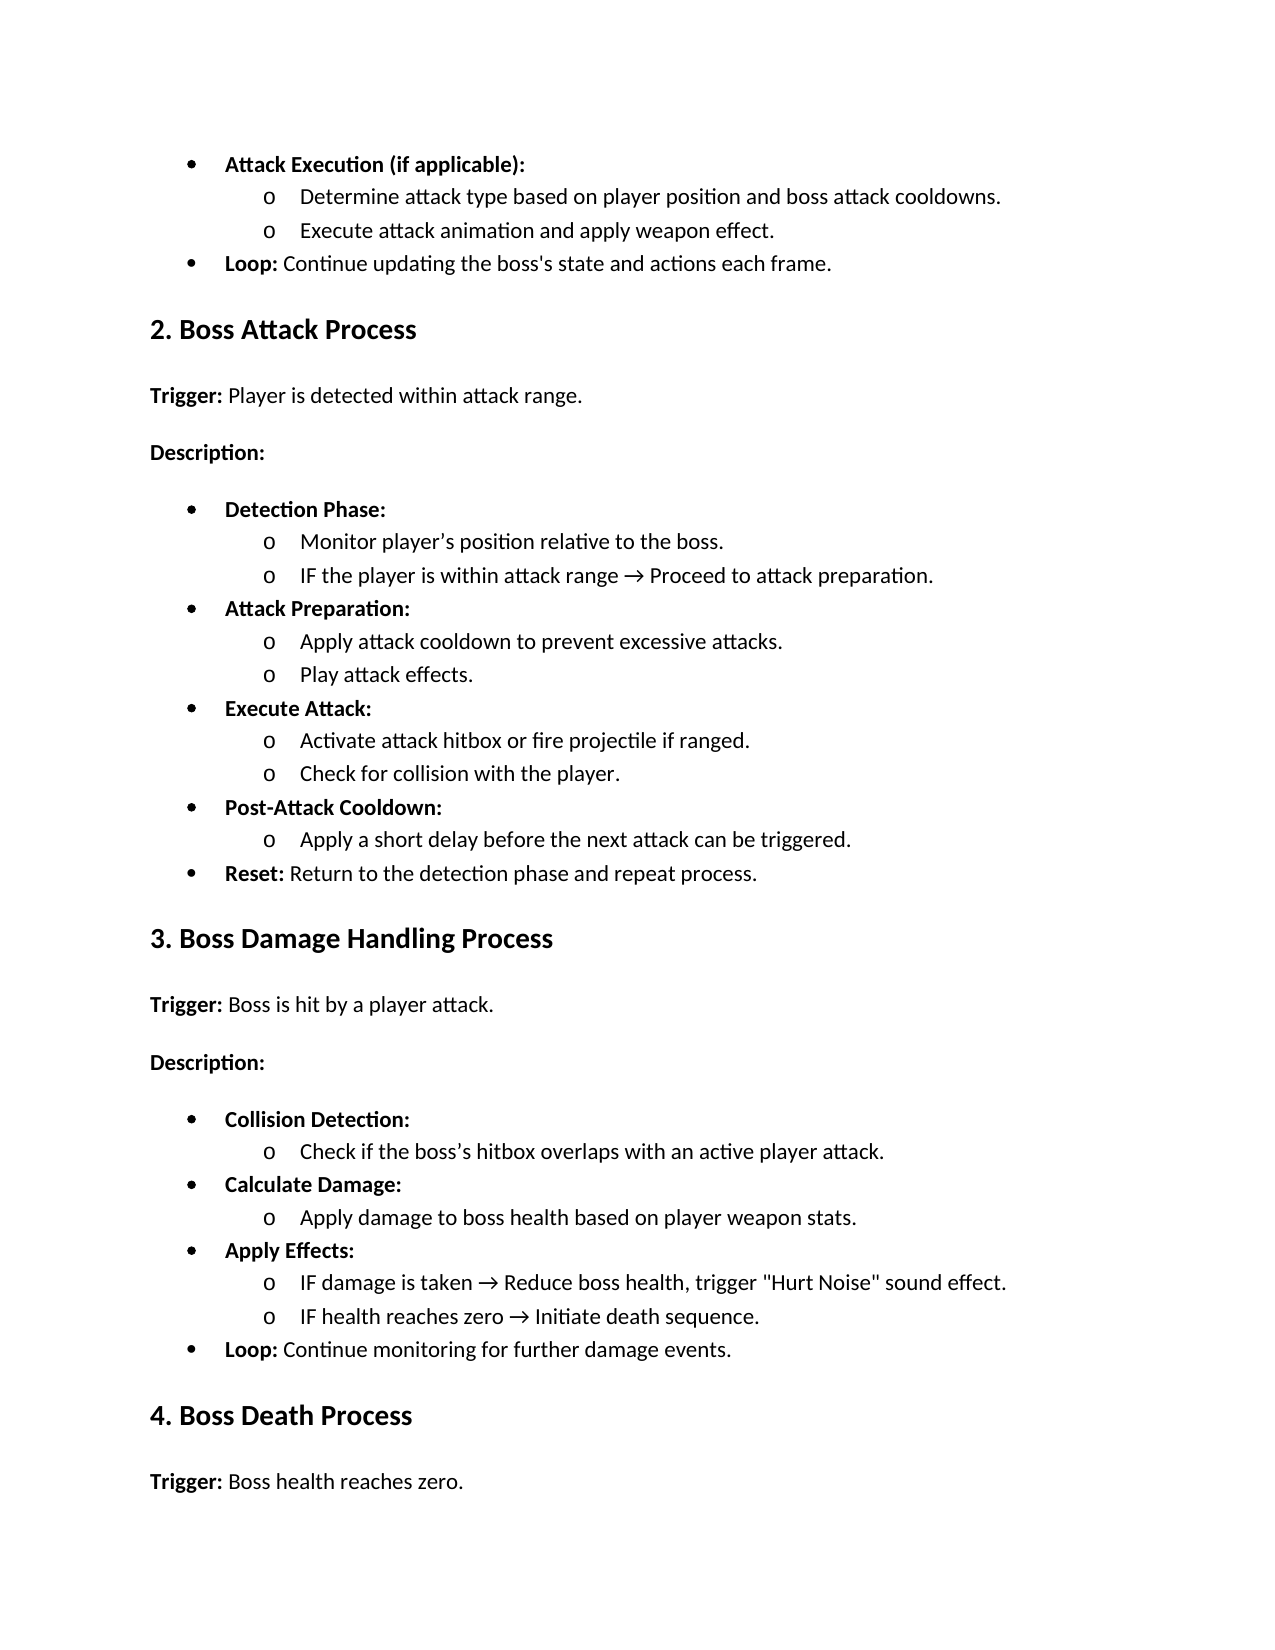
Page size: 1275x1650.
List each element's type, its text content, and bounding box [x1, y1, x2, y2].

list Check if the boss’s hitbox overlaps with an active player attack. [262, 1137, 1125, 1166]
list IF damage is taken → Reduce boss health, trigger "Hurt Noise" sound effect. [262, 1268, 1125, 1298]
text Trigger: Boss health reaches zero. [150, 1467, 1125, 1495]
list Collision Detection: [187, 1105, 1125, 1133]
list Attack Execution (if applicable): [187, 150, 1125, 178]
list IF the player is within attack range → Proceed to attack preparation. [262, 561, 1125, 590]
list Apply damage to boss health based on player weapon stats. [262, 1203, 1125, 1232]
list Check for collision with the player. [262, 759, 1125, 789]
list Apply a short delay before the next attack can be triggered. [262, 825, 1125, 854]
text Trigger: Boss is hit by a player attack. [150, 991, 1125, 1018]
subtitle 4. Boss Death Process [150, 1397, 1125, 1433]
list Play attack effects. [262, 660, 1125, 689]
list Apply attack cooldown to prevent excessive attacks. [262, 627, 1125, 656]
list Execute attack animation and apply weapon effect. [262, 216, 1125, 245]
list Calculate Damage: [187, 1171, 1125, 1199]
list Loop: Continue monitoring for further damage events. [187, 1336, 1125, 1364]
text Description: [150, 1048, 1125, 1076]
list Detection Phase: [187, 495, 1125, 523]
list Apply Effects: [187, 1236, 1125, 1264]
list Post-Attack Cooldown: [187, 793, 1125, 821]
list Monitor player’s position relative to the boss. [262, 527, 1125, 557]
text Trigger: Player is detected within attack range. [150, 381, 1125, 409]
list Reset: Return to the detection phase and repeat process. [187, 859, 1125, 887]
list Attack Preparation: [187, 594, 1125, 623]
subtitle 3. Boss Damage Handling Process [150, 920, 1125, 956]
list IF health reaches zero → Initiate death sequence. [262, 1302, 1125, 1331]
list Loop: Continue updating the boss's state and actions each frame. [187, 249, 1125, 277]
list Execute Attack: [187, 694, 1125, 722]
subtitle 2. Boss Attack Process [150, 311, 1125, 346]
list Determine attack type based on player position and boss attack cooldowns. [262, 182, 1125, 211]
list Activate attack hitbox or fire projectile if ranged. [262, 726, 1125, 755]
text Description: [150, 438, 1125, 466]
